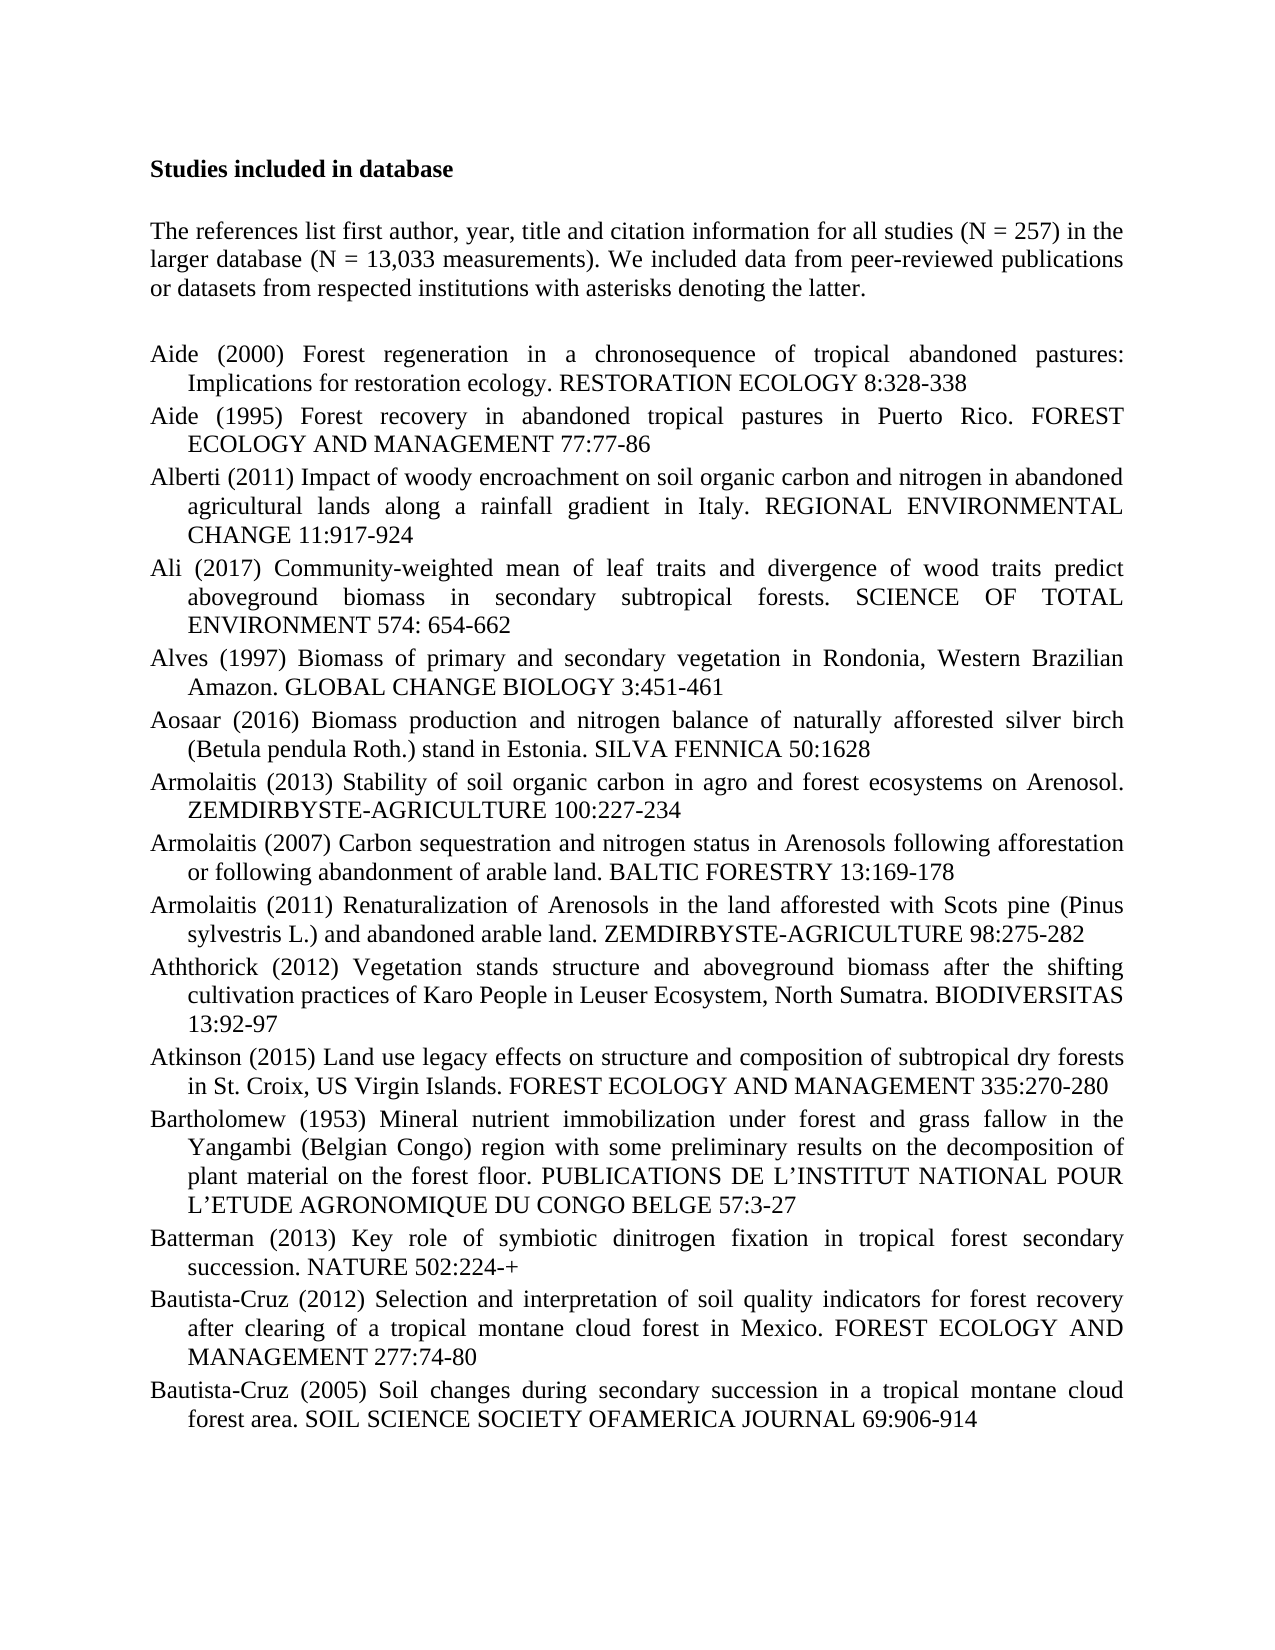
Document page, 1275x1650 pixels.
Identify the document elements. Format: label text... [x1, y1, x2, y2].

text Bautista-Cruz (2005) Soil changes during secondary succession in a tropical montane cloud forest area. SOIL SCIENCE SOCIETY OFAMERICA JOURNAL 69:906-914 [150, 1375, 1125, 1432]
text Batterman (2013) Key role of symbiotic dinitrogen fixation in tropical forest secondary succession. NATURE 502:224-+ [150, 1223, 1125, 1280]
text The references list first author, year, title and citation information for all studies (N = 257) in the larger database (N = 13,033 measurements). We included data from peer-reviewed publications or datasets from respected institutions with asterisks denoting the latter. [150, 216, 1125, 302]
text Alberti (2011) Impact of woody encroachment on soil organic carbon and nitrogen in abandoned agricultural lands along a rainfall gradient in Italy. REGIONAL ENVIRONMENTAL CHANGE 11:917-924 [150, 462, 1125, 549]
text Aide (1995) Forest recovery in abandoned tropical pastures in Puerto Rico. FOREST ECOLOGY AND MANAGEMENT 77:77-86 [150, 401, 1125, 458]
text Aosaar (2016) Biomass production and nitrogen balance of naturally afforested silver birch (Betula pendula Roth.) stand in Estonia. SILVA FENNICA 50:1628 [150, 705, 1125, 762]
text Aide (2000) Forest regeneration in a chronosequence of tropical abandoned pastures: Implications for restoration ecology. RESTORATION ECOLOGY 8:328-338 [150, 339, 1125, 397]
text Atkinson (2015) Land use legacy effects on structure and composition of subtropical dry forests in St. Croix, US Virgin Islands. FOREST ECOLOGY AND MANAGEMENT 335:270-280 [150, 1042, 1125, 1099]
text Aththorick (2012) Vegetation stands structure and aboveground biomass after the shifting cultivation practices of Karo People in Leuser Ecosystem, North Sumatra. BIODIVERSITAS 13:92-97 [150, 952, 1125, 1038]
text Bartholomew (1953) Mineral nutrient immobilization under forest and grass fallow in the Yangambi (Belgian Congo) region with some preliminary results on the decomposition of plant material on the forest floor. PUBLICATIONS DE L’INSTITUT NATIONAL POUR L’ETUDE AGRONOMIQUE DU CONGO BELGE 57:3-27 [150, 1104, 1125, 1219]
text Ali (2017) Community-weighted mean of leaf traits and divergence of wood traits predict aboveground biomass in secondary subtropical forests. SCIENCE OF TOTAL ENVIRONMENT 574: 654-662 [150, 553, 1125, 639]
text Bautista-Cruz (2012) Selection and interpretation of soil quality indicators for forest recovery after clearing of a tropical montane cloud forest in Mexico. FOREST ECOLOGY AND MANAGEMENT 277:74-80 [150, 1284, 1125, 1371]
text Armolaitis (2013) Stability of soil organic carbon in agro and forest ecosystems on Arenosol. ZEMDIRBYSTE-AGRICULTURE 100:227-234 [150, 767, 1125, 824]
text Armolaitis (2011) Renaturalization of Arenosols in the land afforested with Scots pine (Pinus sylvestris L.) and abandoned arable land. ZEMDIRBYSTE-AGRICULTURE 98:275-282 [150, 890, 1125, 947]
subtitle Studies included in database [150, 154, 1125, 183]
text Armolaitis (2007) Carbon sequestration and nitrogen status in Arenosols following afforestation or following abandonment of arable land. BALTIC FORESTRY 13:169-178 [150, 828, 1125, 886]
text Alves (1997) Biomass of primary and secondary vegetation in Rondonia, Western Brazilian Amazon. GLOBAL CHANGE BIOLOGY 3:451-461 [150, 643, 1125, 701]
